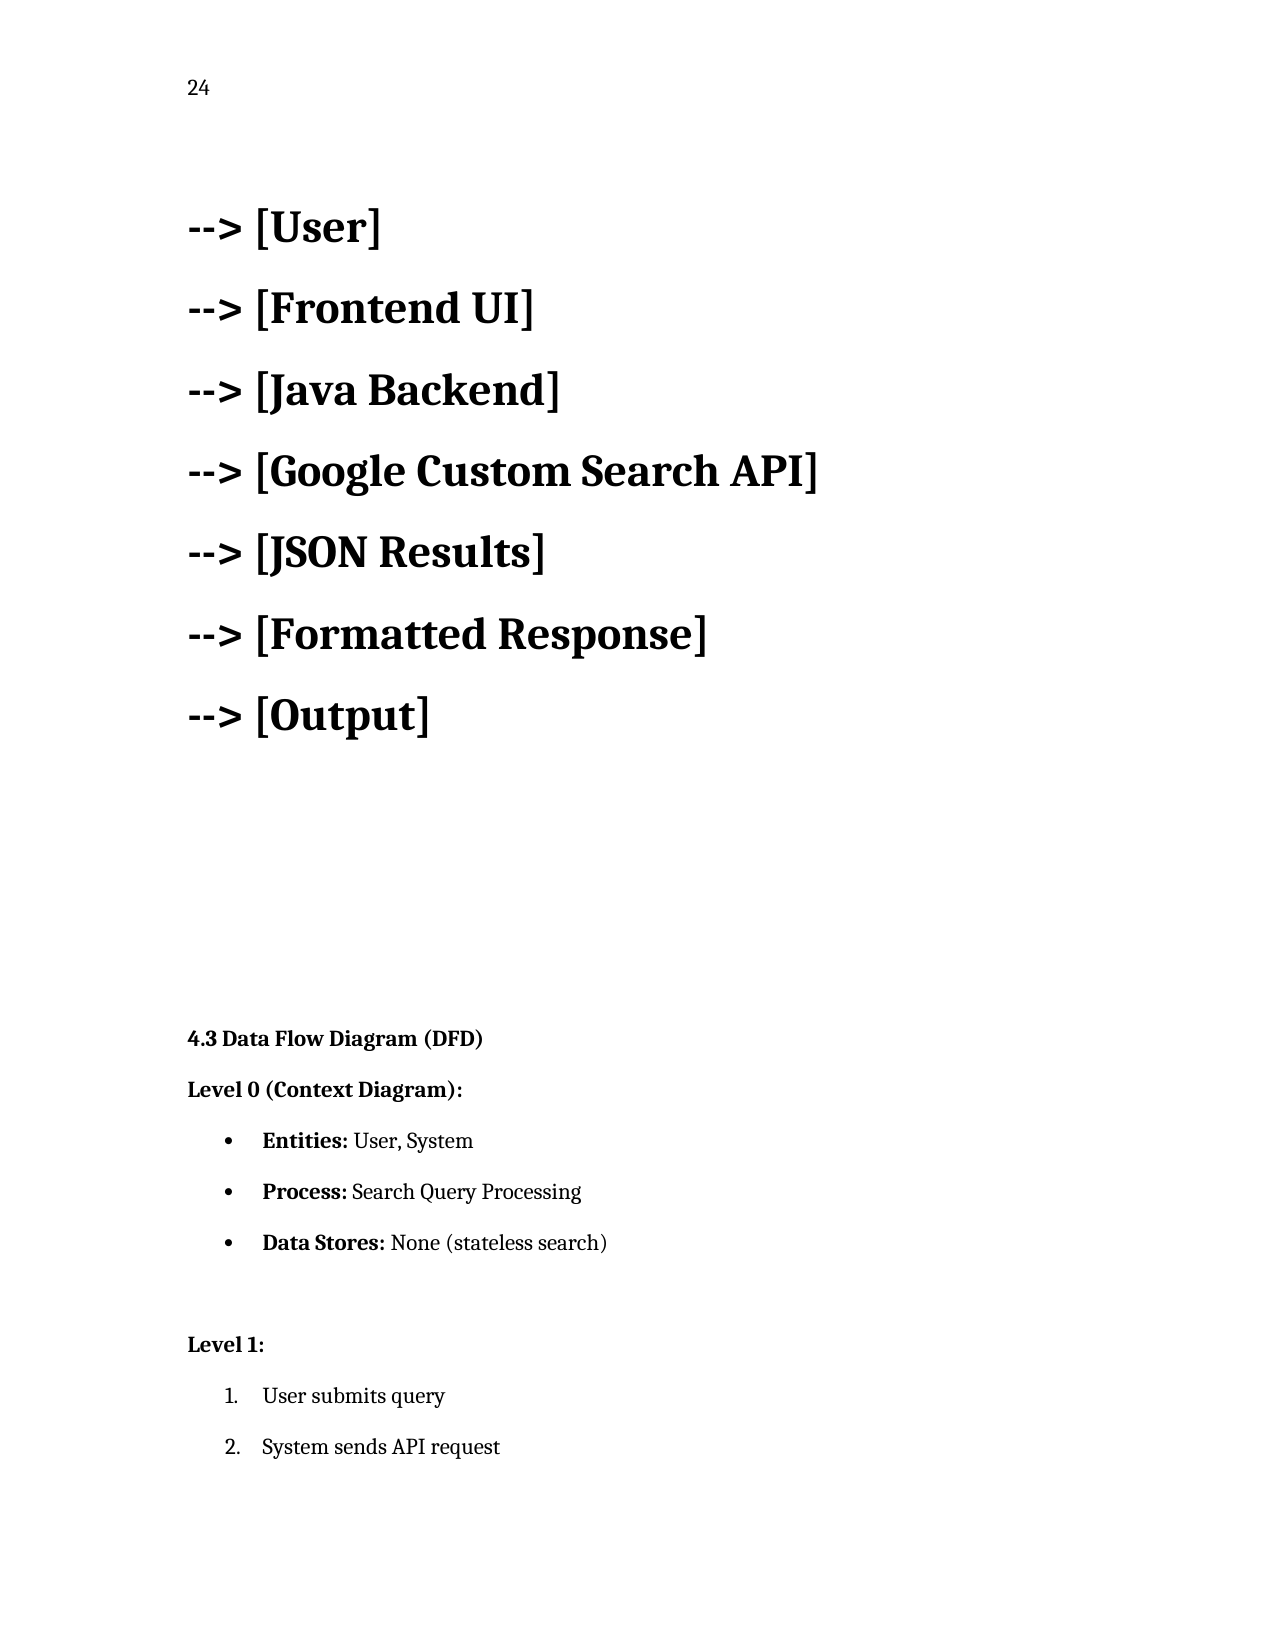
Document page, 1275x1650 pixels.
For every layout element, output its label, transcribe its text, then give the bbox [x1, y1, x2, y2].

text --> [Frontend UI] [187, 282, 1087, 335]
text Level 1: [187, 1332, 1087, 1358]
list System sends API request [225, 1434, 1087, 1460]
list User submits query [225, 1383, 1087, 1409]
text --> [Formatted Response] [187, 608, 1087, 661]
text --> [Java Backend] [187, 364, 1087, 416]
list Entities: User, System [225, 1128, 1087, 1154]
text --> [Output] [187, 689, 1087, 742]
text --> [User] [187, 201, 1087, 254]
list Data Stores: None (stateless search) [225, 1230, 1087, 1256]
text 4.3 Data Flow Diagram (DFD) [187, 1026, 1087, 1052]
text --> [Google Custom Search API] [187, 445, 1087, 498]
text Level 0 (Context Diagram): [187, 1077, 1087, 1103]
list Process: Search Query Processing [225, 1179, 1087, 1205]
text --> [JSON Results] [187, 526, 1087, 579]
